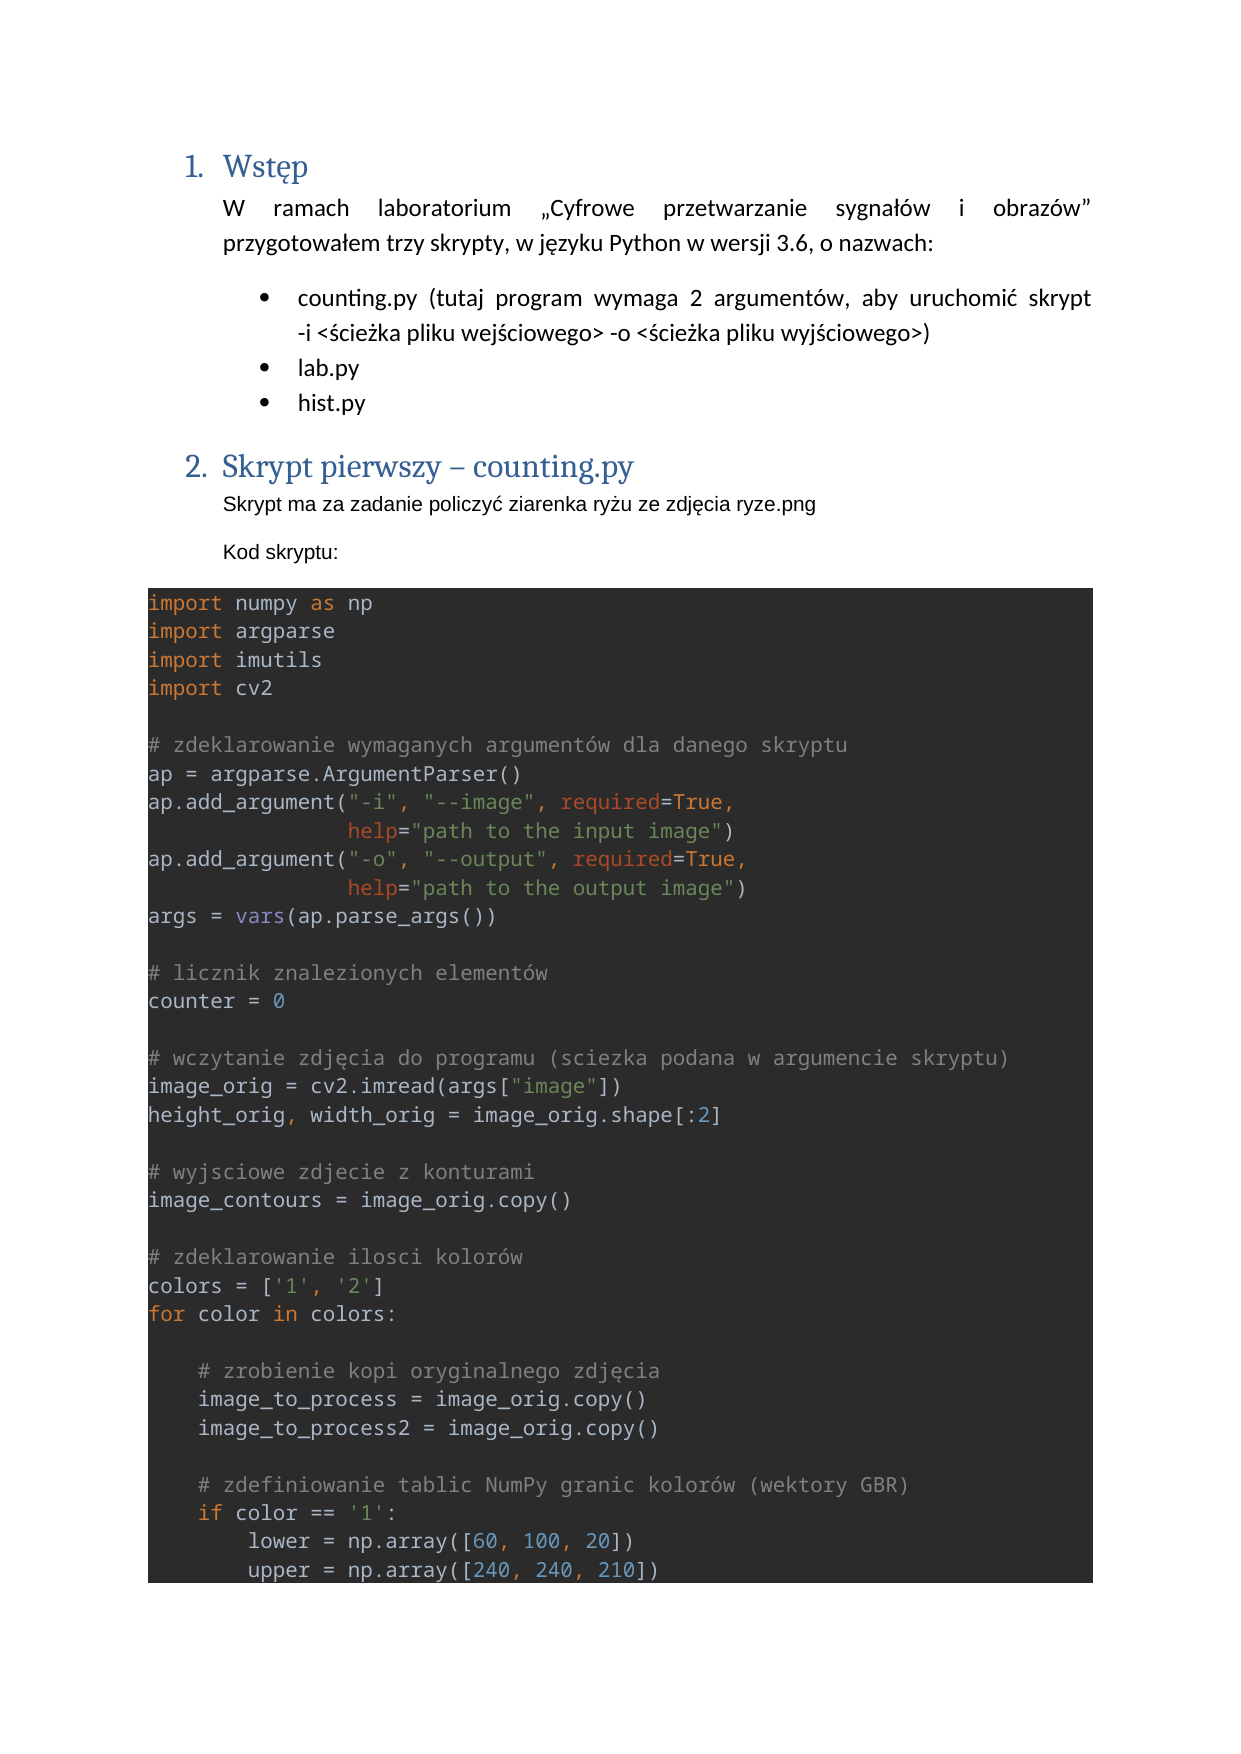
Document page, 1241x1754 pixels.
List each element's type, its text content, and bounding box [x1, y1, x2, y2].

subtitle Skrypt pierwszy – counting.py [185, 447, 1093, 486]
text Skrypt ma za zadanie policzyć ziarenka ryżu ze zdjęcia ryze.png [223, 492, 1093, 516]
list counting.py (tutaj program wymaga 2 argumentów, aby uruchomić skrypt -i <ścieżka pliku wejściowego> -o <ścieżka pliku wyjściowego>) [260, 282, 1093, 348]
list hist.py [260, 387, 1093, 418]
text Kod skryptu: [223, 540, 1093, 564]
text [148, 588, 1093, 1583]
list lab.py [260, 352, 1093, 383]
text W ramach laboratorium „Cyfrowe przetwarzanie sygnałów i obrazów” przygotowałem trzy skrypty, w języku Python w wersji 3.6, o nazwach: [223, 192, 1093, 257]
subtitle Wstęp [185, 148, 1093, 186]
